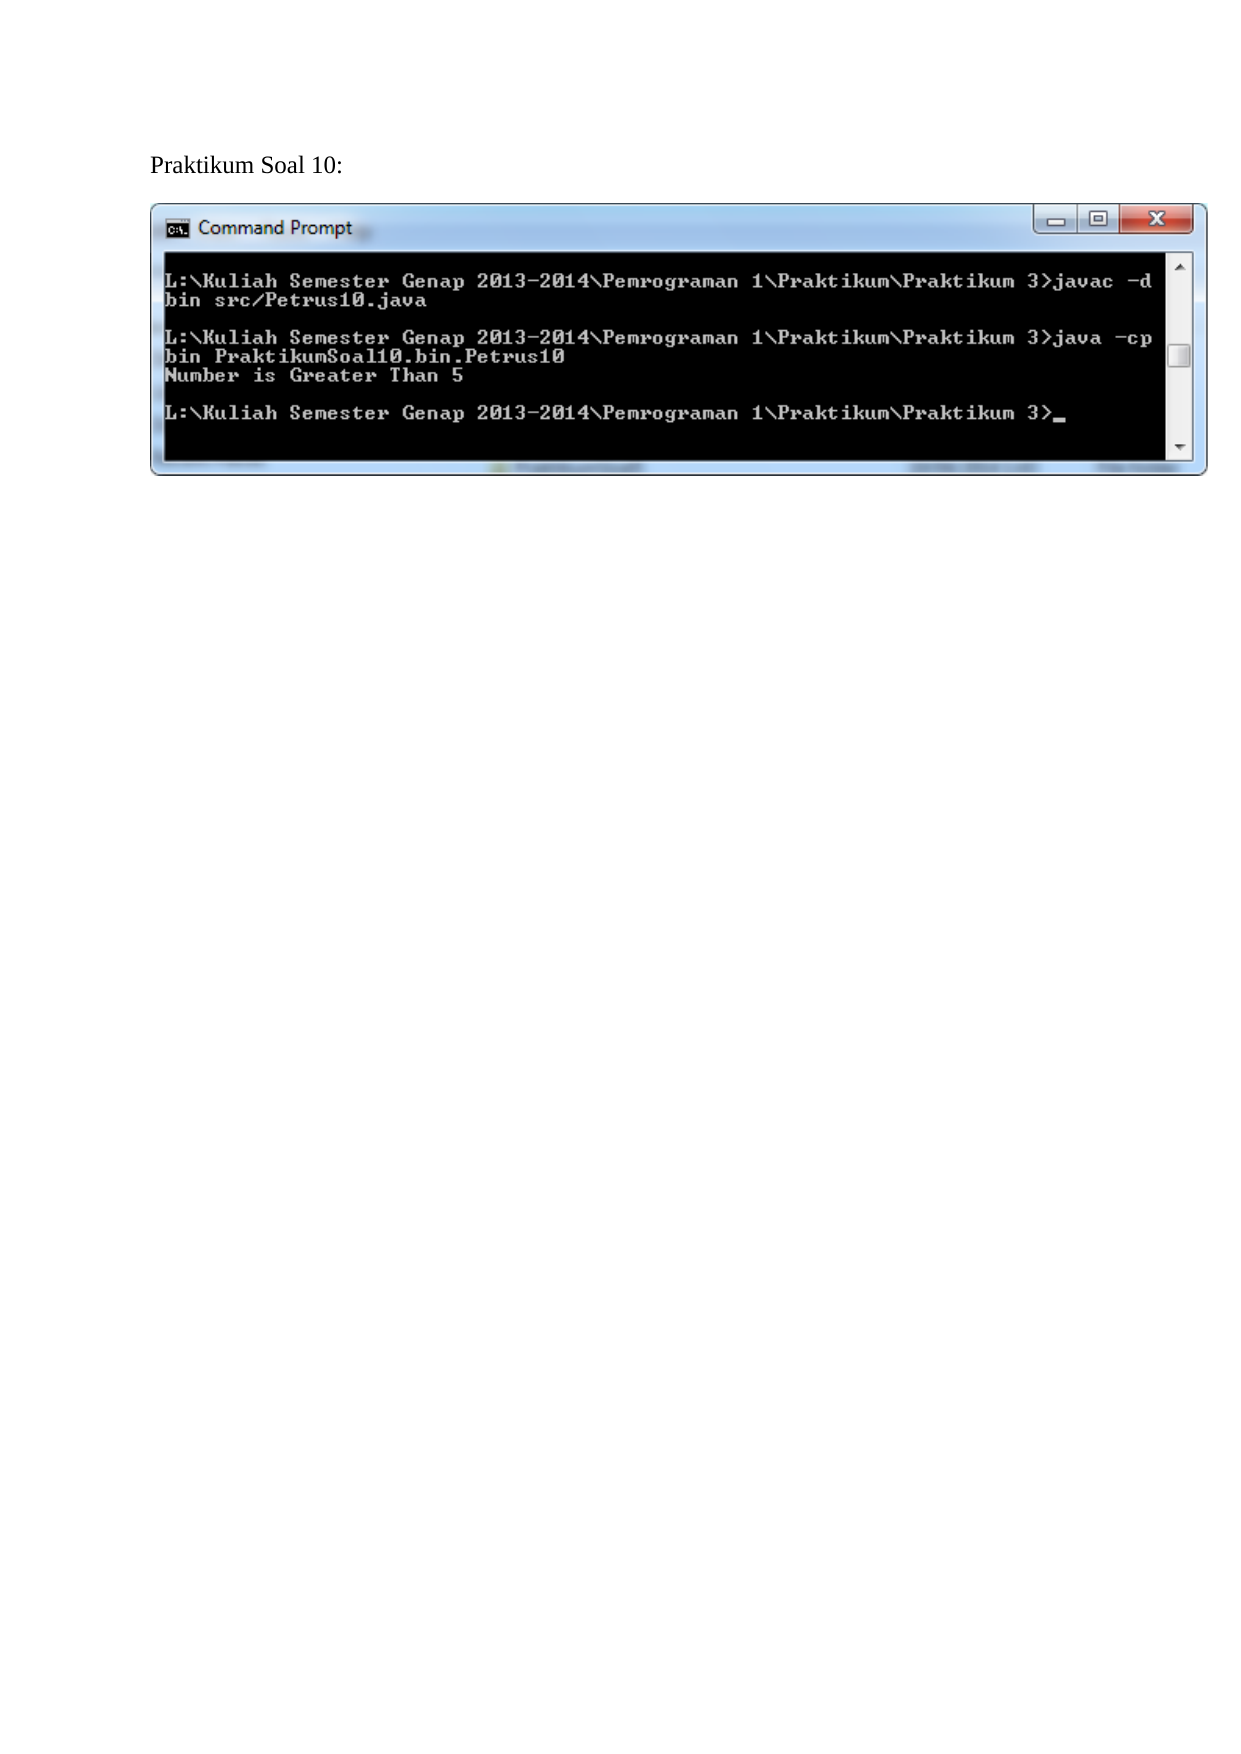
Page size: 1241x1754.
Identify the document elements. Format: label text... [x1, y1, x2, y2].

text Praktikum Soal 10: [150, 150, 1090, 179]
picture [150, 203, 1208, 476]
